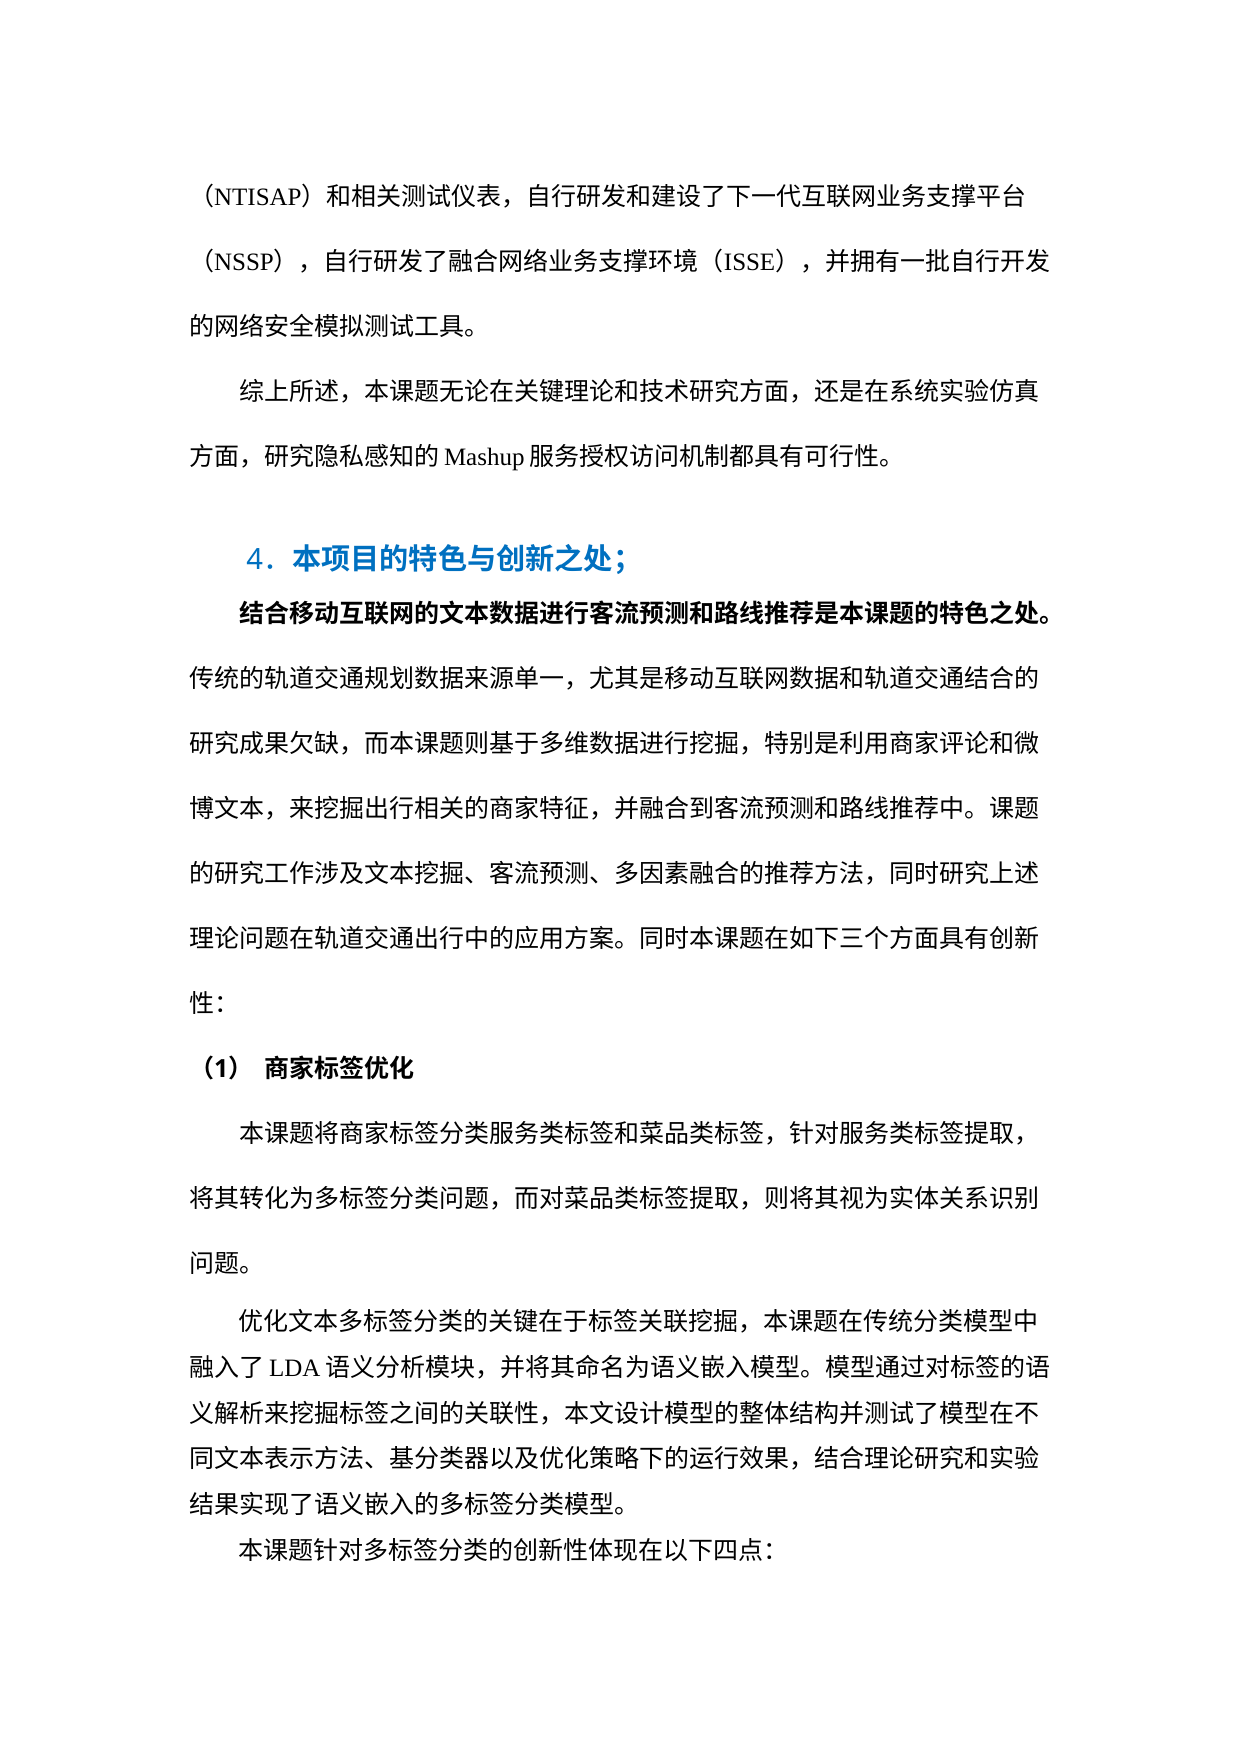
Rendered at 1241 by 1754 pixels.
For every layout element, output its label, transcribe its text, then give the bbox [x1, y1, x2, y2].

text 本课题将商家标签分类服务类标签和菜品类标签，针对服务类标签提取，将其转化为多标签分类问题，而对菜品类标签提取，则将其视为实体关系识别问题。 [189, 1099, 1051, 1294]
text 优化文本多标签分类的关键在于标签关联挖掘，本课题在传统分类模型中融入了LDA语义分析模块，并将其命名为语义嵌入模型。模型通过对标签的语义解析来挖掘标签之间的关联性，本文设计模型的整体结构并测试了模型在不同文本表示方法、基分类器以及优化策略下的运行效果，结合理论研究和实验结果实现了语义嵌入的多标签分类模型。 [189, 1294, 1051, 1523]
text 综上所述，本课题无论在关键理论和技术研究方面，还是在系统实验仿真方面，研究隐私感知的Mashup服务授权访问机制都具有可行性。 [189, 357, 1051, 487]
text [189, 162, 1051, 357]
text 结合移动互联网的文本数据进行客流预测和路线推荐是本课题的特色之处。传统的轨道交通规划数据来源单一，尤其是移动互联网数据和轨道交通结合的研究成果欠缺，而本课题则基于多维数据进行挖掘，特别是利用商家评论和微博文本，来挖掘出行相关的商家特征，并融合到客流预测和路线推荐中。课题的研究工作涉及文本挖掘、客流预测、多因素融合的推荐方法，同时研究上述理论问题在轨道交通出行中的应用方案。同时本课题在如下三个方面具有创新性： [189, 579, 1051, 1034]
text 本课题针对多标签分类的创新性体现在以下四点： [189, 1523, 1051, 1569]
text 4．本项目的特色与创新之处； [189, 533, 1051, 579]
list 商家标签优化 [189, 1034, 1051, 1099]
